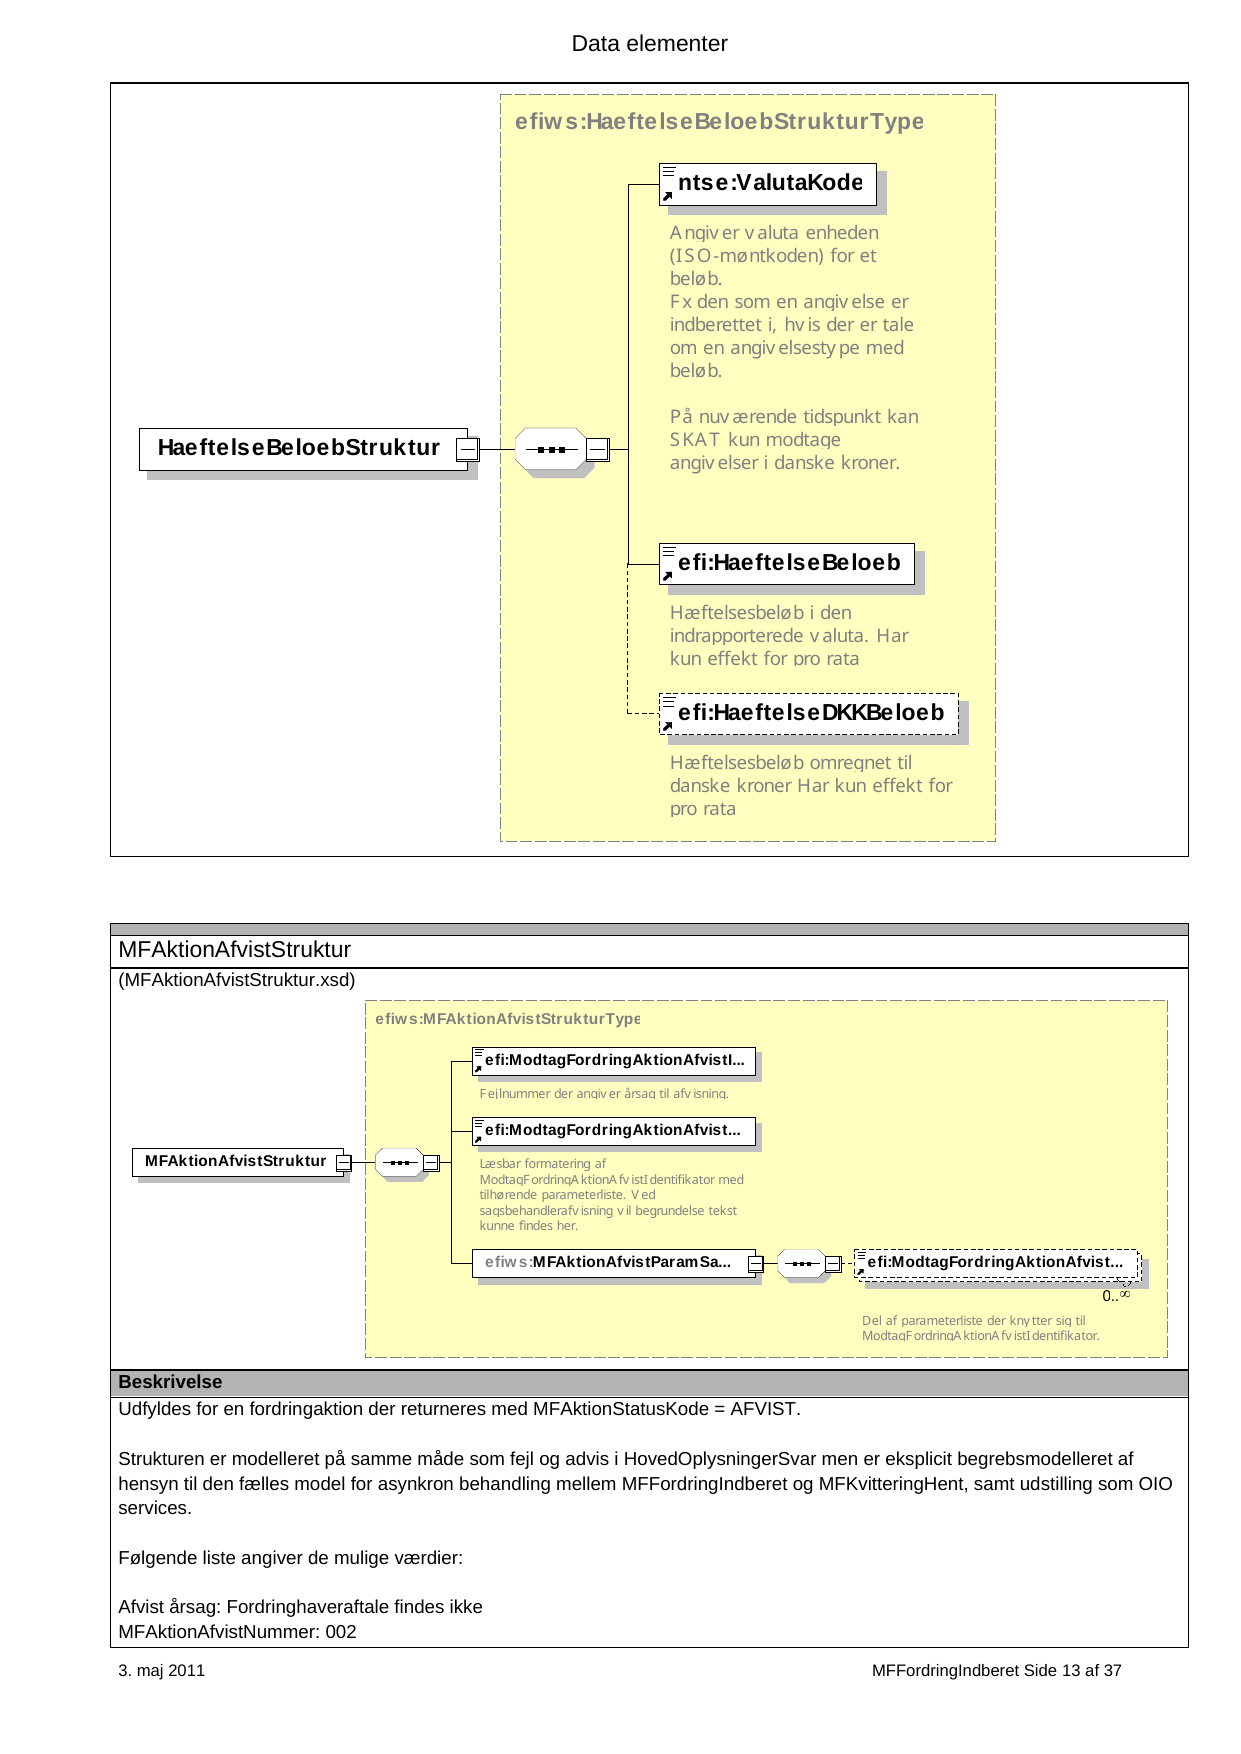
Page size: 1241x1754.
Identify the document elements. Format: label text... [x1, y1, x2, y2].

table_header [111, 924, 1188, 935]
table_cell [111, 1398, 1188, 1647]
table_cell (MFAktionAfvistStruktur.xsd) [111, 969, 1188, 1369]
table_cell Beskrivelse [111, 1371, 1188, 1396]
table_cell (HaeftelseBeloebStruktur.xsd) [111, 84, 1188, 856]
table_cell MFAktionAfvistStruktur [111, 936, 1188, 967]
